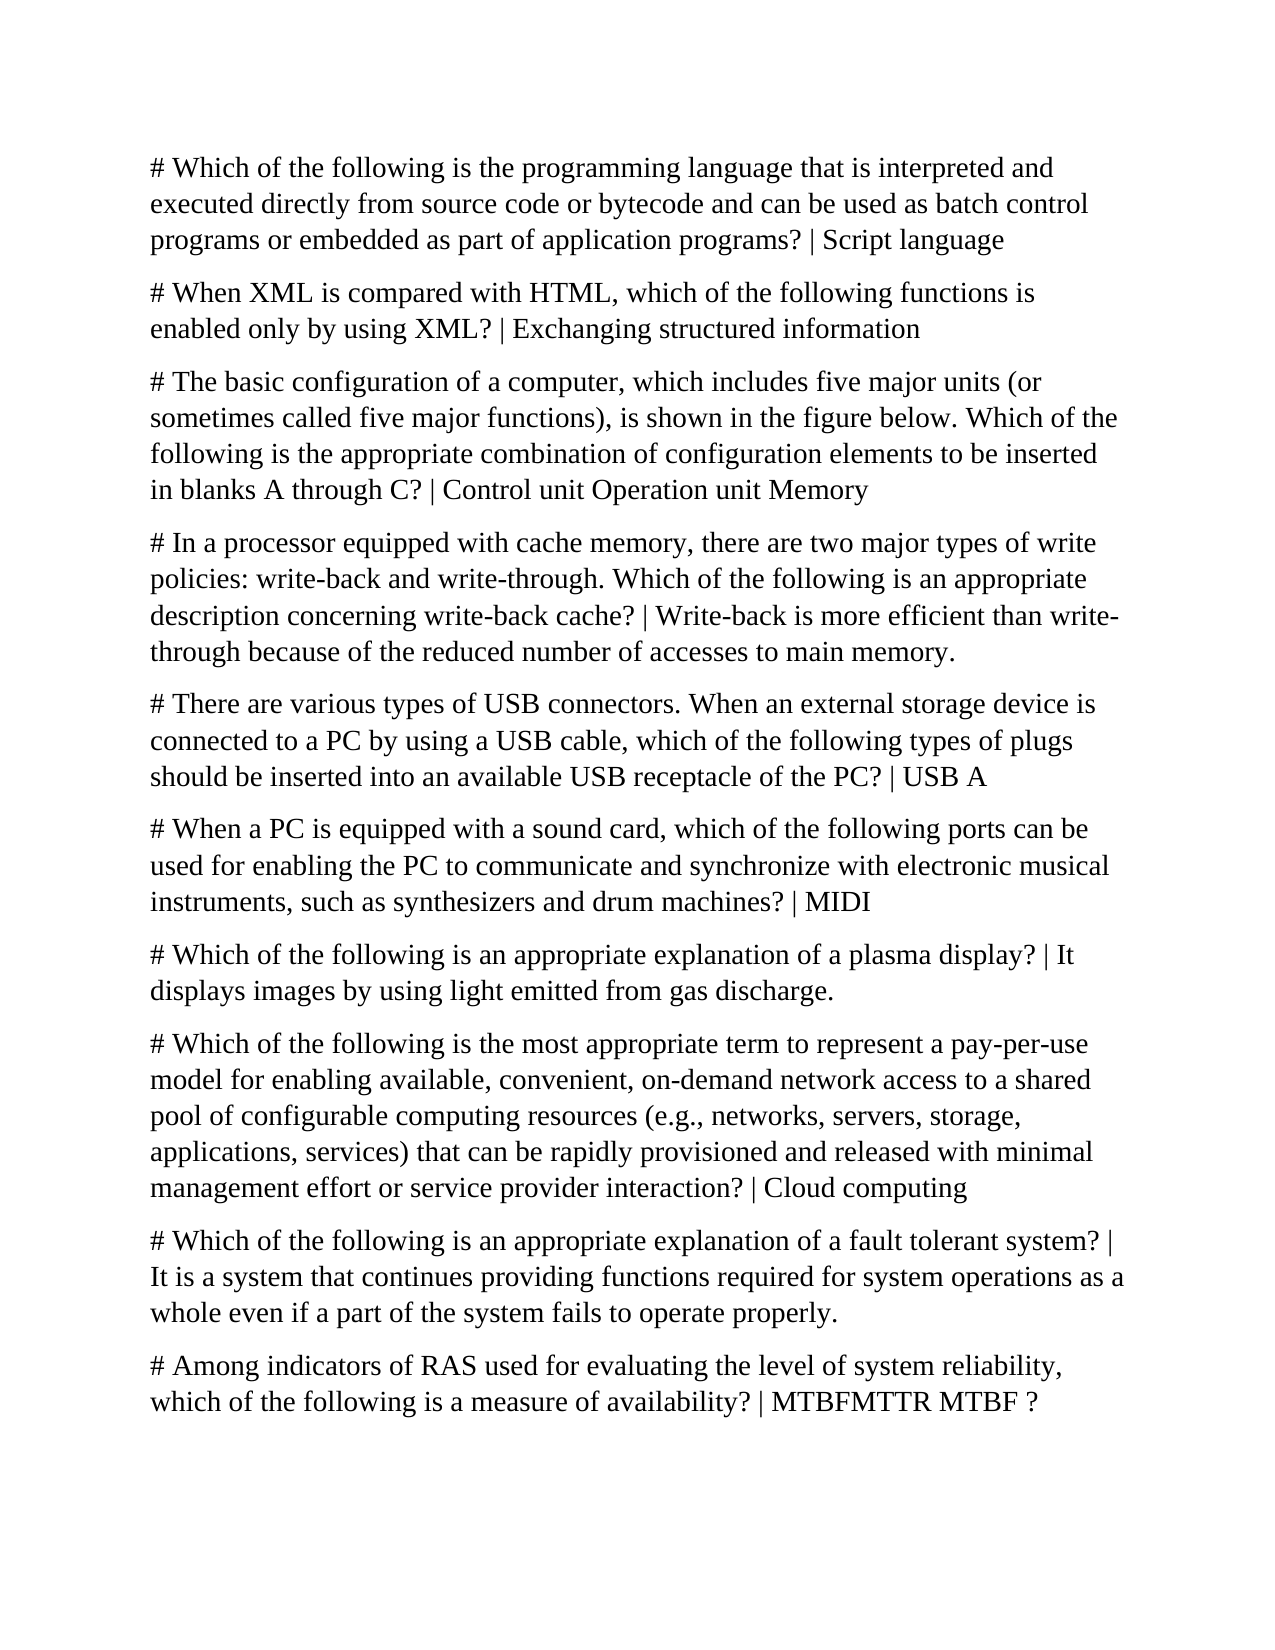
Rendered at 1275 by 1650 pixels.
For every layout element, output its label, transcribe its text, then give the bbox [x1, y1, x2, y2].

text # Which of the following is the most appropriate term to represent a pay-per-use model for enabling available, convenient, on-demand network access to a shared pool of configurable computing resources (e.g., networks, servers, storage, applications, services) that can be rapidly provisioned and released with minimal management effort or service provider interaction? | Cloud computing [150, 1026, 1125, 1204]
text # Which of the following is an appropriate explanation of a fault tolerant system? | It is a system that continues providing functions required for system operations as a whole even if a part of the system fails to operate properly. [150, 1223, 1125, 1329]
text # There are various types of USB connectors. When an external storage device is connected to a PC by using a USB cable, which of the following types of plugs should be inserted into an available USB receptacle of the PC? | USB A [150, 687, 1125, 792]
text # Among indicators of RAS used for evaluating the level of system reliability, which of the following is a measure of availability? | MTBFMTTR MTBF ? [150, 1348, 1125, 1418]
text # The basic configuration of a computer, which includes five major units (or sometimes called five major functions), is shown in the figure below. Which of the following is the appropriate combination of configuration elements to be inserted in blanks A through C? | Control unit Operation unit Memory [150, 364, 1125, 506]
text # In a processor equipped with cache memory, there are two major types of write policies: write-back and write-through. Which of the following is an appropriate description concerning write-back cache? | Write-back is more efficient than write-through because of the reduced number of accesses to main memory. [150, 525, 1125, 667]
text # Which of the following is the programming language that is interpreted and executed directly from source code or bytecode and can be used as batch control programs or embedded as part of application programs? | Script language [150, 150, 1125, 256]
text # When XML is compared with HTML, which of the following functions is enabled only by using XML? | Exchanging structured information [150, 275, 1125, 345]
text # Which of the following is an appropriate explanation of a plasma display? | It displays images by using light emitted from gas discharge. [150, 937, 1125, 1006]
text # When a PC is equipped with a sound card, which of the following ports can be used for enabling the PC to communicate and synchronize with electronic musical instruments, such as synthesizers and drum machines? | MIDI [150, 812, 1125, 917]
